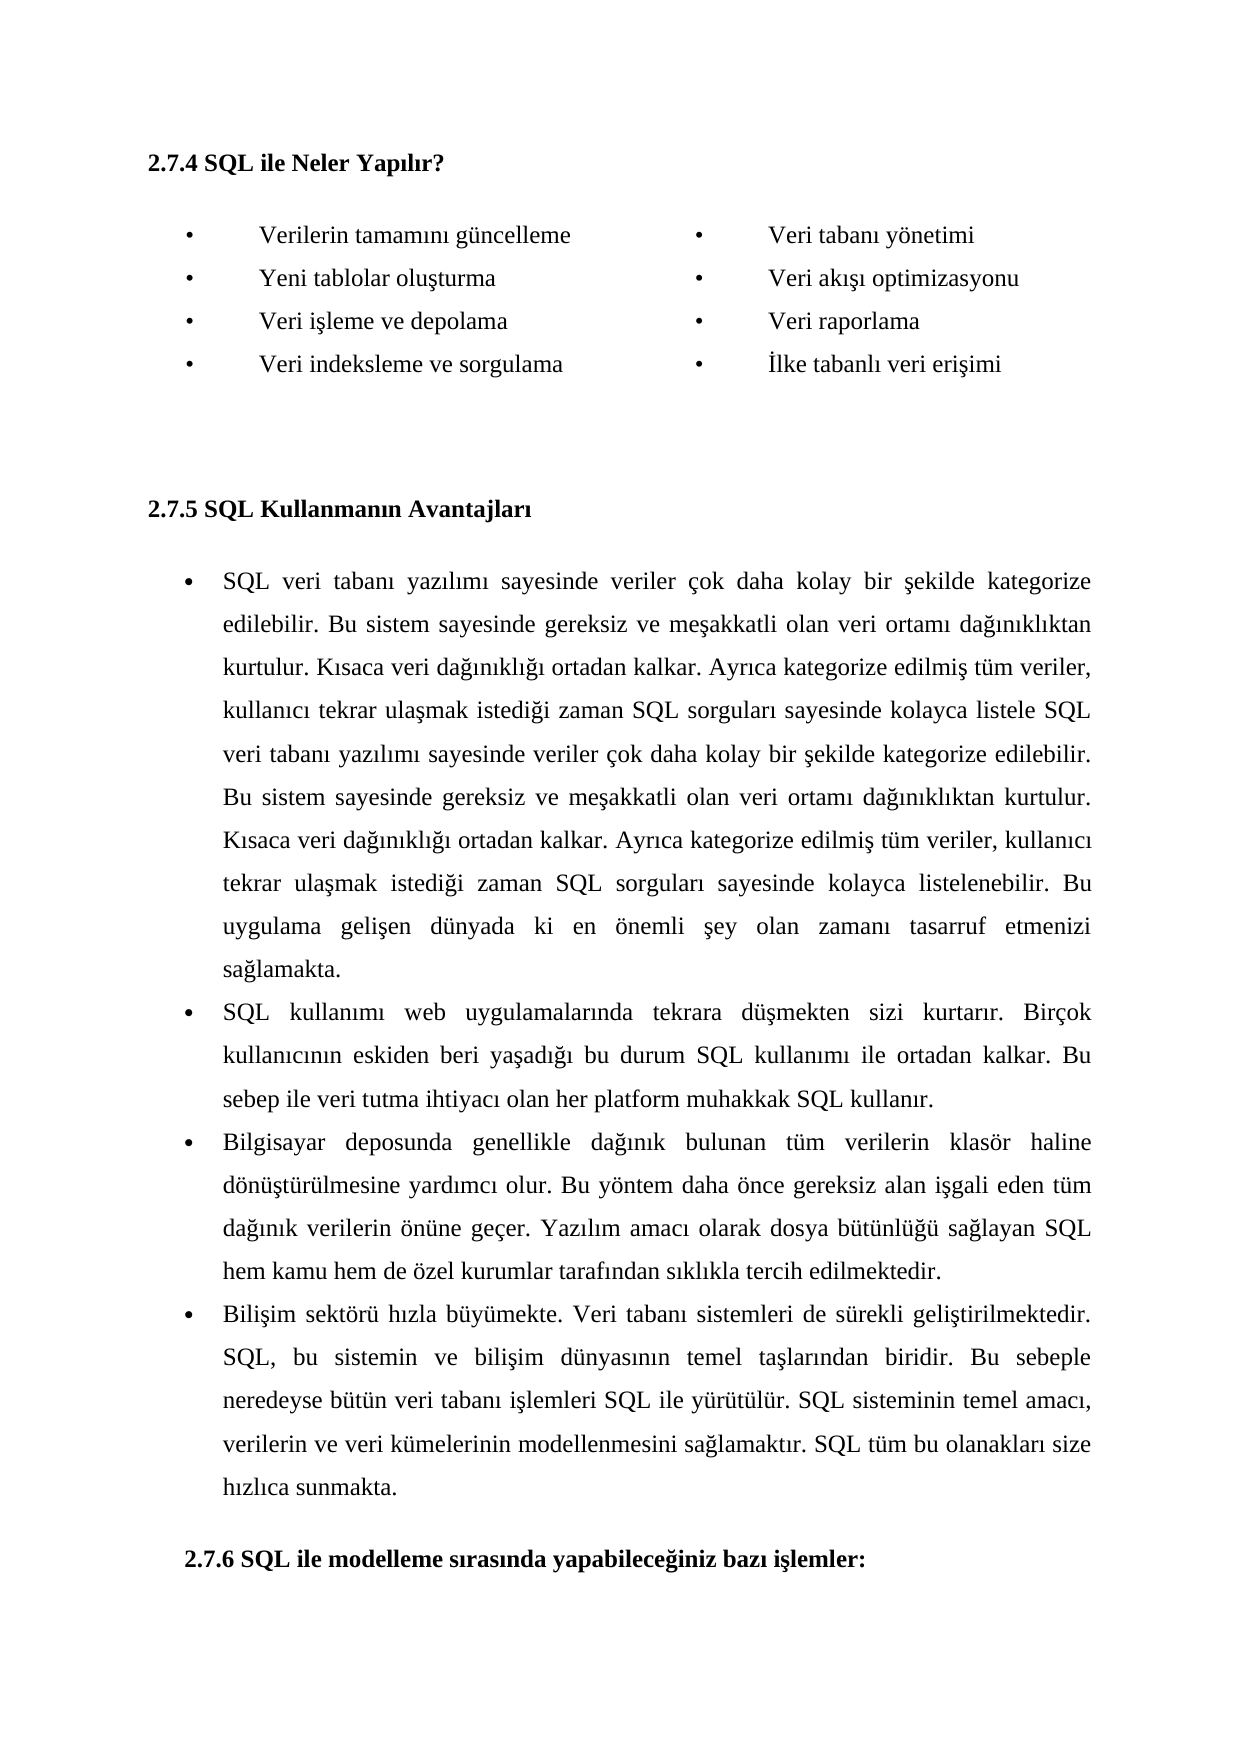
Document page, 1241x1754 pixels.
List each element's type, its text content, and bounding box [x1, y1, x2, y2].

text 2.7.6 SQL ile modelleme sırasında yapabileceğiniz bazı işlemler: [184, 1544, 1093, 1573]
list SQL kullanımı web uygulamalarında tekrara düşmekten sizi kurtarır. Birçok kullanıcının eskiden beri yaşadığı bu durum SQL kullanımı ile ortadan kalkar. Bu sebep ile veri tutma ihtiyacı olan her platform muhakkak SQL kullanır. [185, 997, 1093, 1112]
text 2.7.4 SQL ile Neler Yapılır? [148, 148, 1093, 176]
list Veri tabanı yönetimi [694, 220, 1093, 249]
list Veri raporlama [694, 306, 1093, 335]
list Bilgisayar deposunda genellikle dağınık bulunan tüm verilerin klasör haline dönüştürülmesine yardımcı olur. Bu yöntem daha önce gereksiz alan işgali eden tüm dağınık verilerin önüne geçer. Yazılım amacı olarak dosya bütünlüğü sağlayan SQL hem kamu hem de özel kurumlar tarafından sıklıkla tercih edilmektedir. [185, 1127, 1093, 1285]
list Verilerin tamamını güncelleme [185, 220, 583, 249]
list Veri işleme ve depolama [185, 306, 583, 335]
list SQL veri tabanı yazılımı sayesinde veriler çok daha kolay bir şekilde kategorize edilebilir. Bu sistem sayesinde gereksiz ve meşakkatli olan veri ortamı dağınıklıktan kurtulur. Kısaca veri dağınıklığı ortadan kalkar. Ayrıca kategorize edilmiş tüm veriler, kullanıcı tekrar ulaşmak istediği zaman SQL sorguları sayesinde kolayca listele SQL veri tabanı yazılımı sayesinde veriler çok daha kolay bir şekilde kategorize edilebilir. Bu sistem sayesinde gereksiz ve meşakkatli olan veri ortamı dağınıklıktan kurtulur. Kısaca veri dağınıklığı ortadan kalkar. Ayrıca kategorize edilmiş tüm veriler, kullanıcı tekrar ulaşmak istediği zaman SQL sorguları sayesinde kolayca listelenebilir. Bu uygulama gelişen dünyada ki en önemli şey olan zamanı tasarruf etmenizi sağlamakta. [185, 566, 1093, 983]
list Bilişim sektörü hızla büyümekte. Veri tabanı sistemleri de sürekli geliştirilmektedir. SQL, bu sistemin ve bilişim dünyasının temel taşlarından biridir. Bu sebeple neredeyse bütün veri tabanı işlemleri SQL ile yürütülür. SQL sisteminin temel amacı, verilerin ve veri kümelerinin modellenmesini sağlamaktır. SQL tüm bu olanakları size hızlıca sunmakta. [185, 1299, 1093, 1501]
list Veri akışı optimizasyonu [694, 263, 1093, 292]
list Yeni tablolar oluşturma [185, 263, 583, 292]
list İlke tabanlı veri erişimi [694, 349, 1093, 378]
list Veri indeksleme ve sorgulama [185, 349, 583, 378]
text 2.7.5 SQL Kullanmanın Avantajları [148, 494, 1093, 523]
